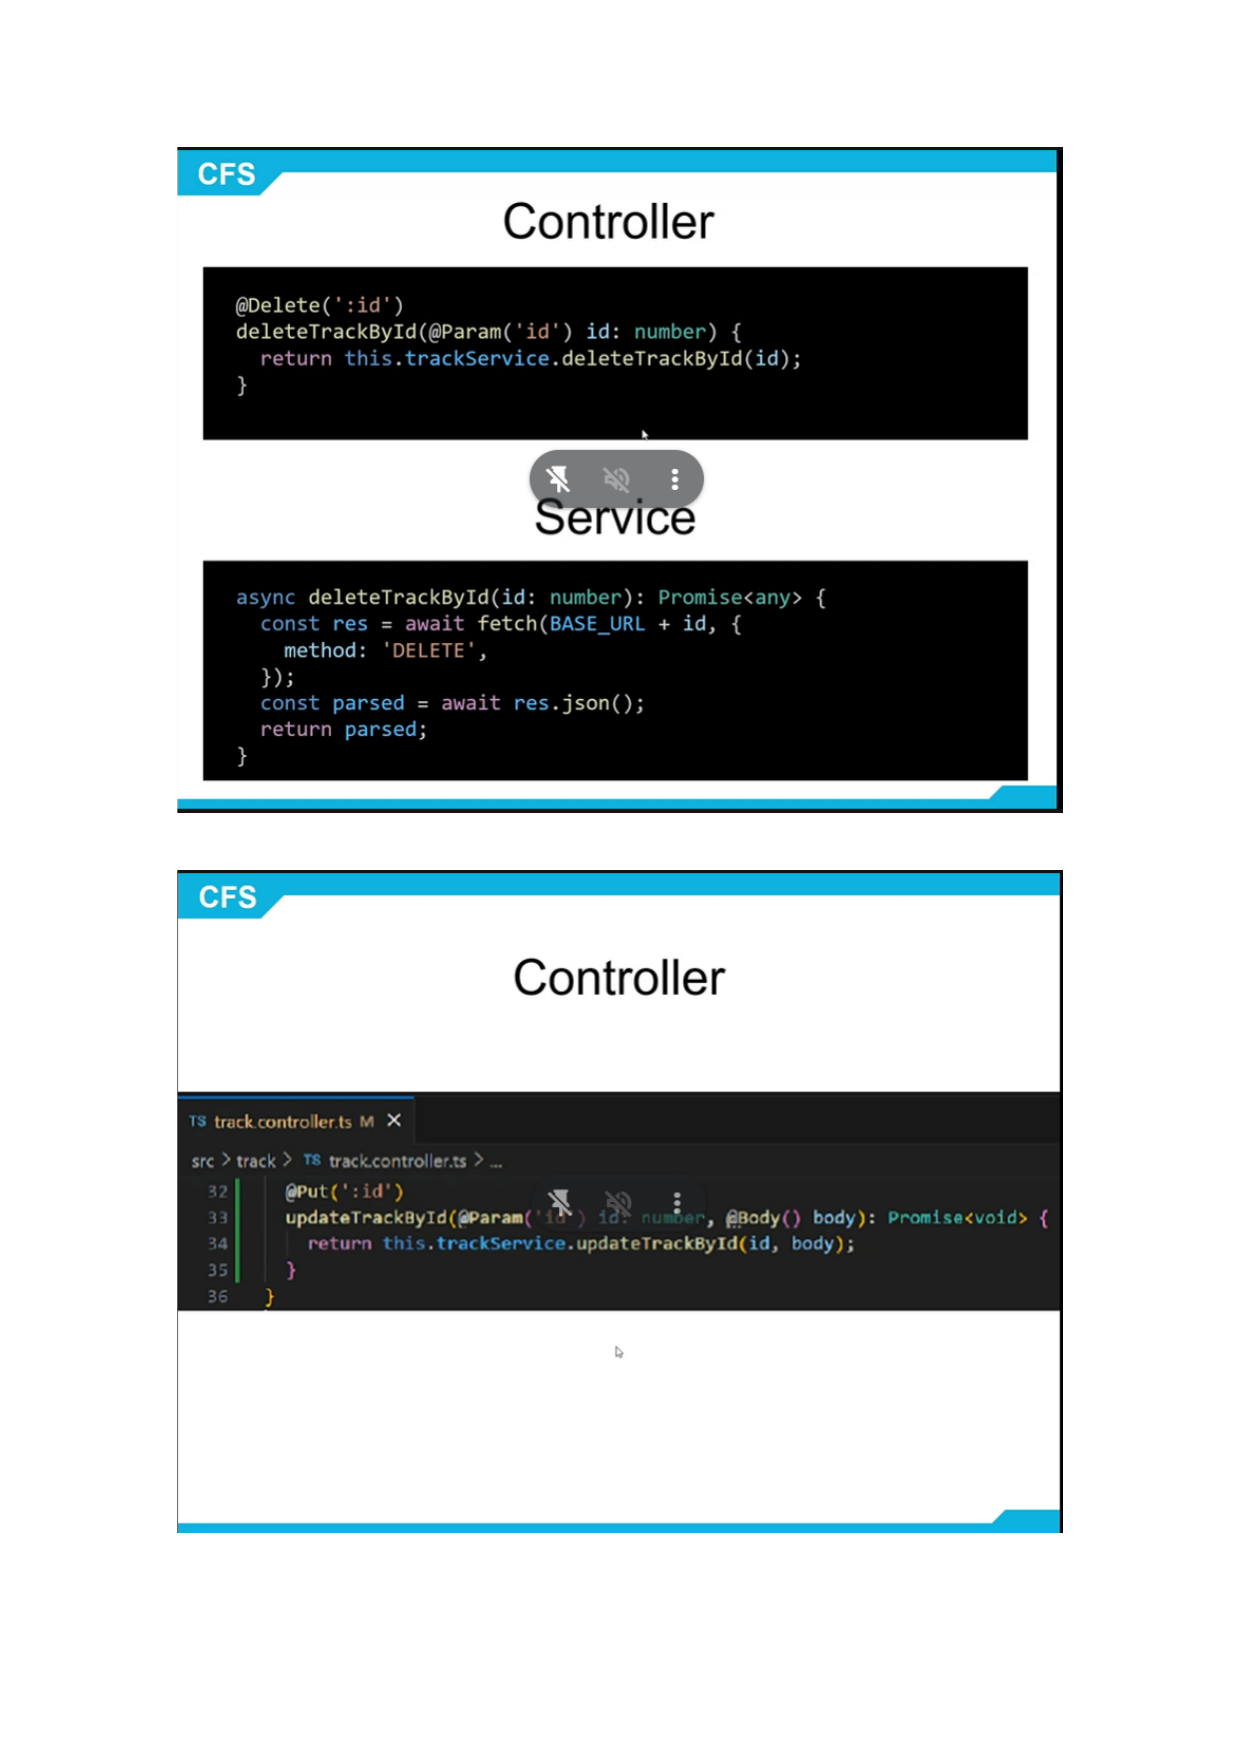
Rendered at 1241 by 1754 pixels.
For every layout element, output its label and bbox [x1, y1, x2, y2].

picture [177, 870, 1063, 1533]
picture [198, 162, 255, 186]
picture [177, 147, 1063, 813]
